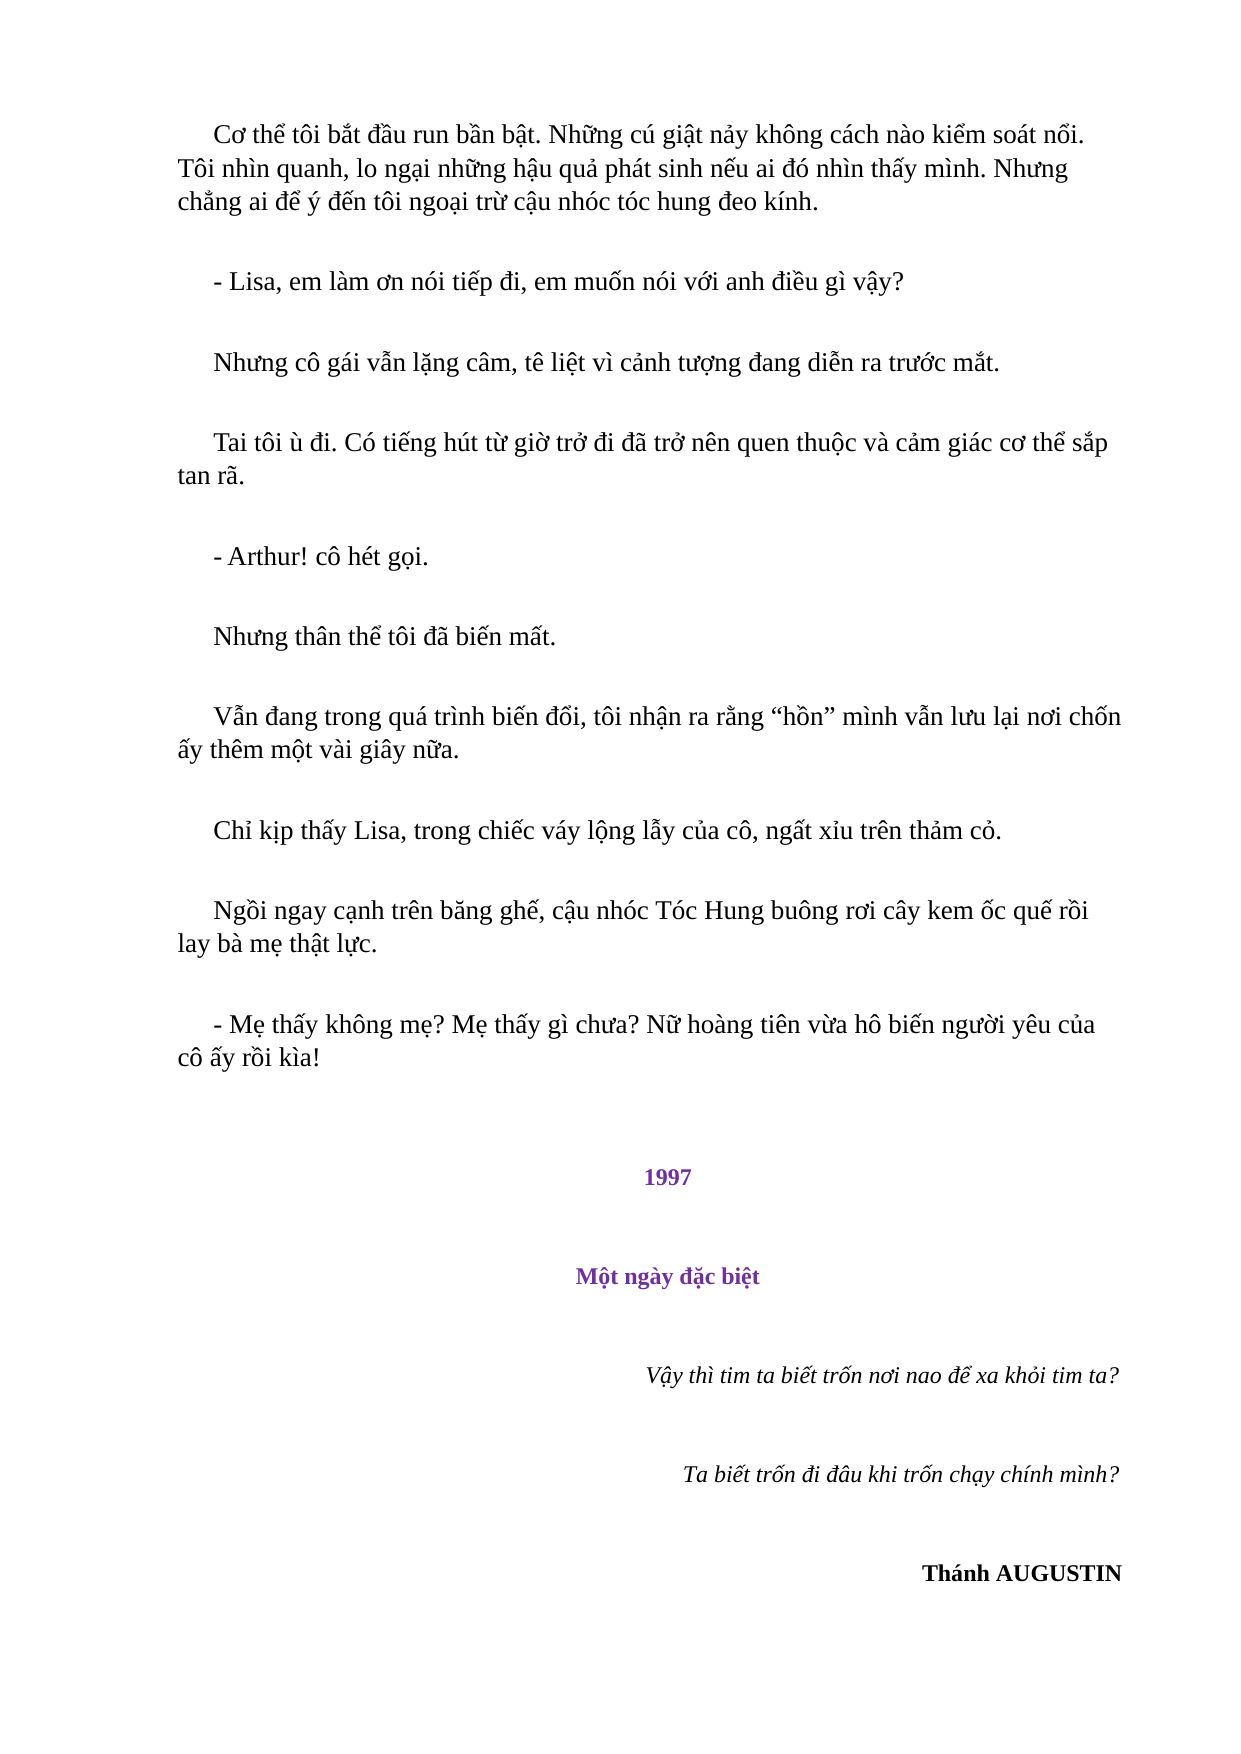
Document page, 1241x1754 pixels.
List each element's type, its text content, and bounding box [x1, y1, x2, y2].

text Tai tôi ù đi. Có tiếng hút từ giờ trở đi đã trở nên quen thuộc và cảm giác cơ thể sắp tan rã. [177, 426, 1122, 491]
text Cơ thể tôi bắt đầu run bần bật. Những cú giật nảy không cách nào kiểm soát nổi. Tôi nhìn quanh, lo ngại những hậu quả phát sinh nếu ai đó nhìn thấy mình. Nhưng chẳng ai để ý đến tôi ngoại trừ cậu nhóc tóc hung đeo kính. [177, 118, 1122, 216]
text - Mẹ thấy không mẹ? Mẹ thấy gì chưa? Nữ hoàng tiên vừa hô biến người yêu của cô ấy rồi kìa! [177, 1008, 1122, 1072]
text Ta biết trốn đi đâu khi trốn chạy chính mình? [177, 1457, 1122, 1487]
text Ngồi ngay cạnh trên băng ghế, cậu nhóc Tóc Hung buông rơi cây kem ốc quế rồi lay bà mẹ thật lực. [177, 894, 1122, 959]
text Vẫn đang trong quá trình biến đổi, tôi nhận ra rằng “hồn” mình vẫn lưu lại nơi chốn ấy thêm một vài giây nữa. [177, 700, 1122, 765]
text - Lisa, em làm ơn nói tiếp đi, em muốn nói với anh điều gì vậy? [177, 265, 1122, 297]
text Nhưng thân thể tôi đã biến mất. [177, 620, 1122, 651]
text Vậy thì tim ta biết trốn nơi nao để xa khỏi tim ta? [177, 1358, 1122, 1388]
text - Arthur! cô hét gọi. [177, 539, 1122, 571]
text Chỉ kịp thấy Lisa, trong chiếc váy lộng lẫy của cô, ngất xỉu trên thảm cỏ. [177, 814, 1122, 845]
text Một ngày đặc biệt [177, 1259, 1122, 1289]
text Nhưng cô gái vẫn lặng câm, tê liệt vì cảnh tượng đang diễn ra trước mắt. [177, 346, 1122, 377]
text 1997 [177, 1160, 1122, 1190]
text Thánh AUGUSTIN [177, 1556, 1122, 1586]
